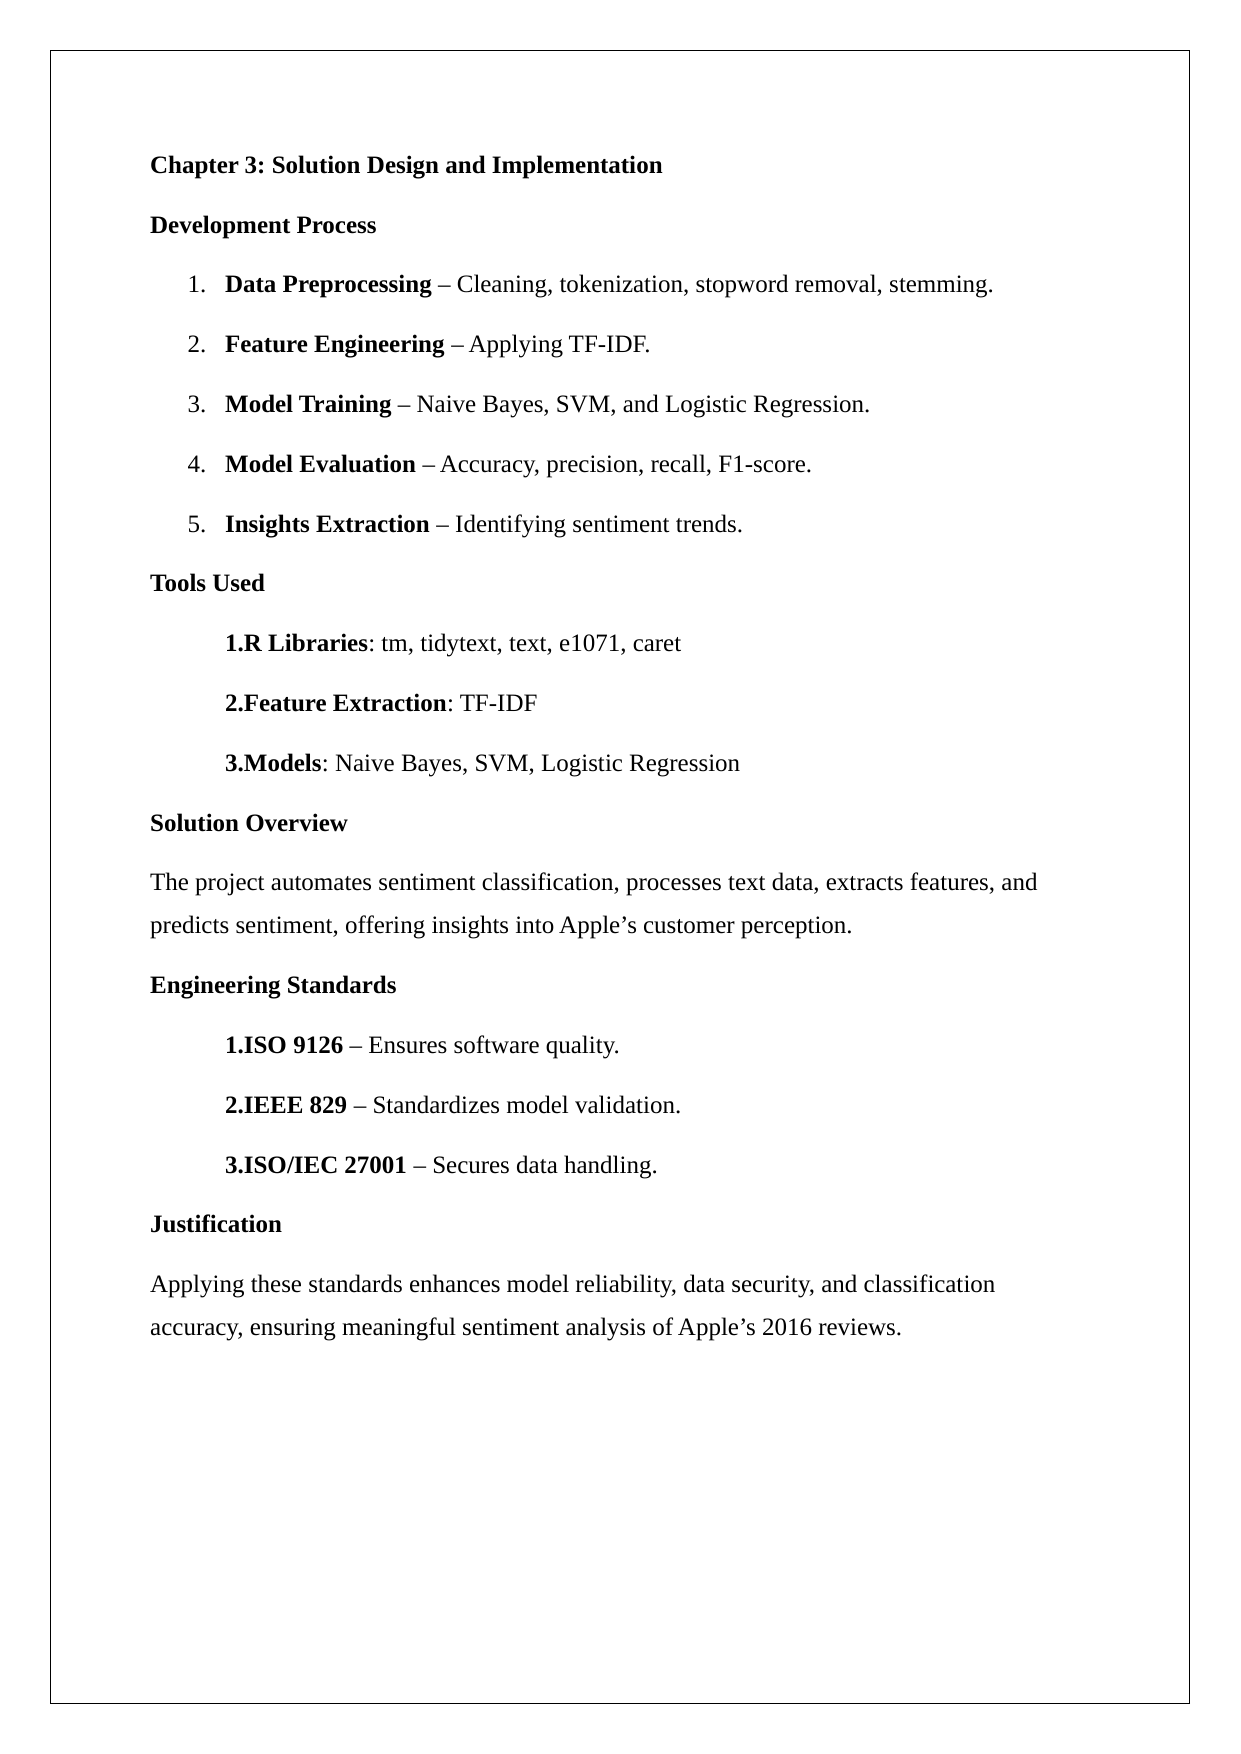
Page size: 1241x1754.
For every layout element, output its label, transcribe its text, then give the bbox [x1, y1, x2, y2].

text Chapter 3: Solution Design and Implementation [150, 150, 1090, 179]
text 2.IEEE 829 – Standardizes model validation. [225, 1090, 1090, 1119]
text 2.Feature Extraction: TF-IDF [225, 688, 1090, 717]
list Model Training – Naive Bayes, SVM, and Logistic Regression. [187, 389, 1090, 418]
list Data Preprocessing – Cleaning, tokenization, stopword removal, stemming. [187, 269, 1090, 298]
text Development Process [150, 210, 1090, 238]
text Solution Overview [150, 808, 1090, 836]
text 1.ISO 9126 – Ensures software quality. [225, 1030, 1090, 1059]
text The project automates sentiment classification, processes text data, extracts features, and predicts sentiment, offering insights into Apple’s customer perception. [150, 867, 1090, 939]
list Insights Extraction – Identifying sentiment trends. [187, 509, 1090, 537]
list 3.ISO/IEC 27001 – Secures data handling. [225, 1150, 1090, 1178]
text Applying these standards enhances model reliability, data security, and classification accuracy, ensuring meaningful sentiment analysis of Apple’s 2016 reviews. [150, 1269, 1090, 1341]
list 1.R Libraries: tm, tidytext, text, e1071, caret [225, 628, 1090, 657]
list Feature Engineering – Applying TF-IDF. [187, 329, 1090, 358]
list Model Evaluation – Accuracy, precision, recall, F1-score. [187, 449, 1090, 478]
text Justification [150, 1209, 1090, 1238]
text Tools Used [150, 568, 1090, 597]
text 3.Models: Naive Bayes, SVM, Logistic Regression [225, 748, 1090, 777]
text Engineering Standards [150, 970, 1090, 999]
